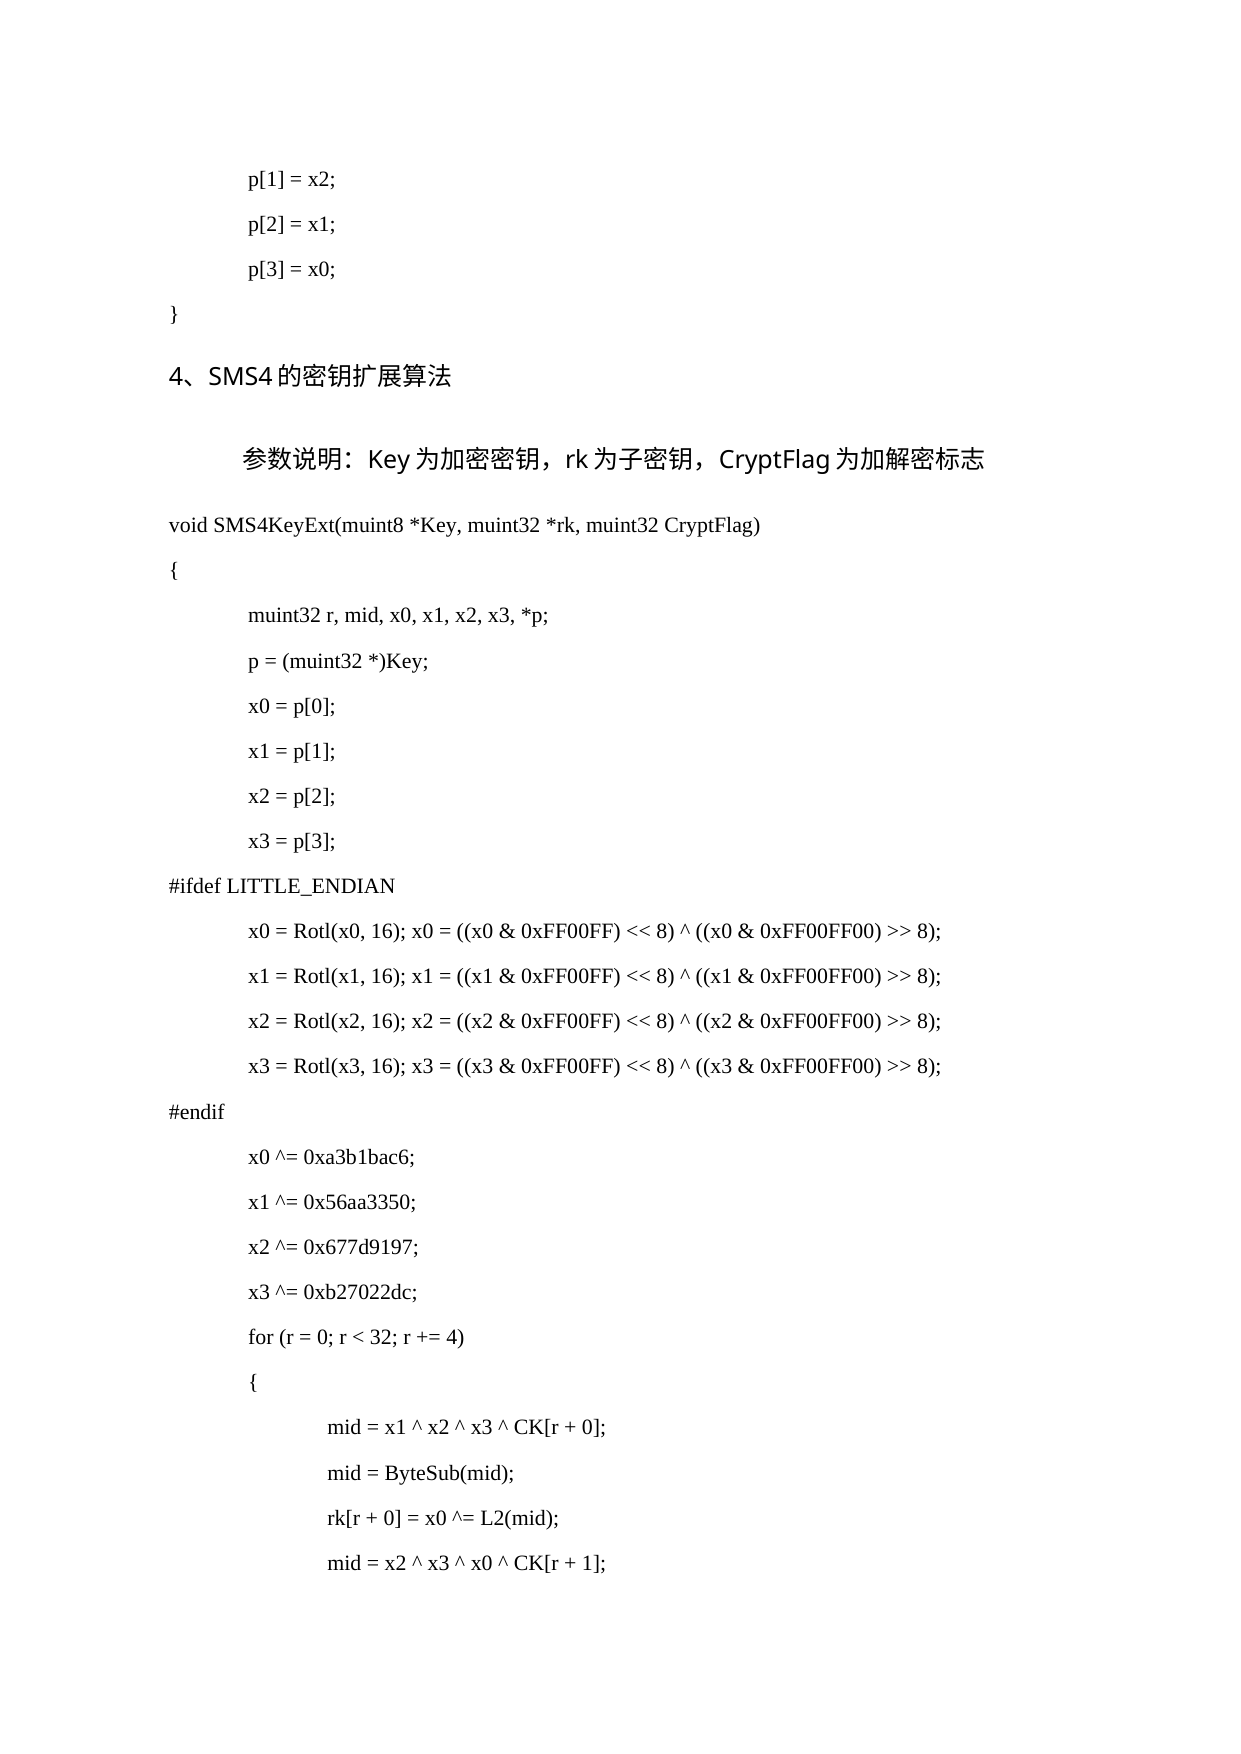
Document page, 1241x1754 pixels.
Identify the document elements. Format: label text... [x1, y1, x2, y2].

text p[3] = x0; [169, 252, 1087, 285]
text muint32 r, mid, x0, x1, x2, x3, *p; [169, 599, 1087, 631]
text mid = x1 ^ x2 ^ x3 ^ CK[r + 0]; [169, 1411, 1087, 1443]
text #ifdef LITTLE_ENDIAN [169, 869, 1087, 902]
text { [169, 1366, 1087, 1398]
text x0 = Rotl(x0, 16); x0 = ((x0 & 0xFF00FF) << 8) ^ ((x0 & 0xFF00FF00) >> 8); [169, 914, 1087, 947]
text #endif [169, 1095, 1087, 1127]
text rk[r + 0] = x0 ^= L2(mid); [169, 1501, 1087, 1533]
text void SMS4KeyExt(muint8 *Key, muint32 *rk, muint32 CryptFlag) [169, 509, 1087, 541]
text x2 = Rotl(x2, 16); x2 = ((x2 & 0xFF00FF) << 8) ^ ((x2 & 0xFF00FF00) >> 8); [169, 1005, 1087, 1037]
text x3 = Rotl(x3, 16); x3 = ((x3 & 0xFF00FF) << 8) ^ ((x3 & 0xFF00FF00) >> 8); [169, 1050, 1087, 1082]
text x1 ^= 0x56aa3350; [169, 1185, 1087, 1218]
text p = (muint32 *)Key; [169, 644, 1087, 676]
text x2 ^= 0x677d9197; [169, 1230, 1087, 1263]
text p[2] = x1; [169, 207, 1087, 239]
text } [169, 297, 1087, 330]
text { [169, 554, 1087, 586]
text x0 = p[0]; [169, 689, 1087, 722]
text mid = ByteSub(mid); [169, 1456, 1087, 1488]
text mid = x2 ^ x3 ^ x0 ^ CK[r + 1]; [169, 1546, 1087, 1578]
text x0 ^= 0xa3b1bac6; [169, 1140, 1087, 1173]
text x2 = p[2]; [169, 779, 1087, 812]
text for (r = 0; r < 32; r += 4) [169, 1321, 1087, 1353]
text x3 = p[3]; [169, 824, 1087, 857]
text p[1] = x2; [169, 162, 1087, 194]
text x3 ^= 0xb27022dc; [169, 1275, 1087, 1308]
text 参数说明：Key为加密密钥，rk为子密钥，CryptFlag为加解密标志 [169, 426, 1087, 491]
text x1 = p[1]; [169, 734, 1087, 767]
text 4、SMS4的密钥扩展算法 [169, 342, 1087, 407]
text x1 = Rotl(x1, 16); x1 = ((x1 & 0xFF00FF) << 8) ^ ((x1 & 0xFF00FF00) >> 8); [169, 960, 1087, 992]
